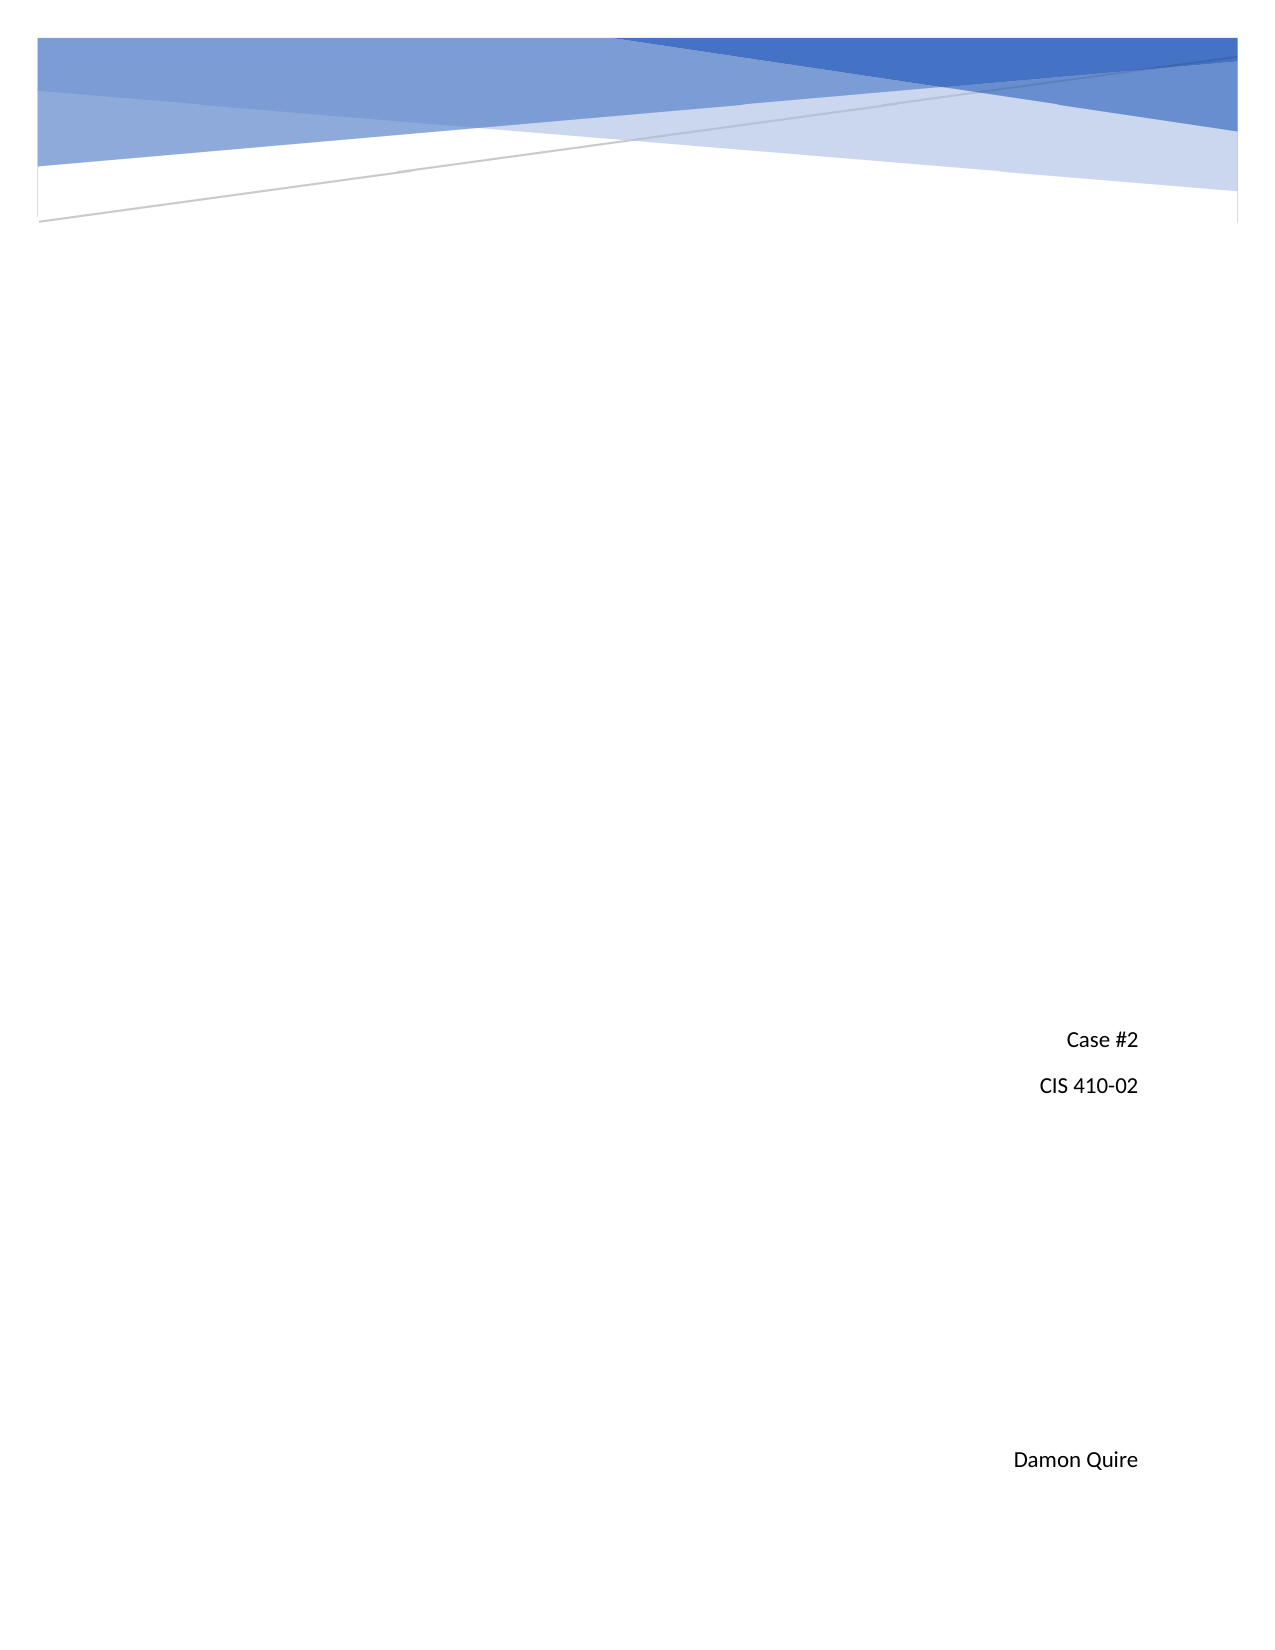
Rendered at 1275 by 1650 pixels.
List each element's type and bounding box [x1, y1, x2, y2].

picture [37, 37, 1238, 238]
